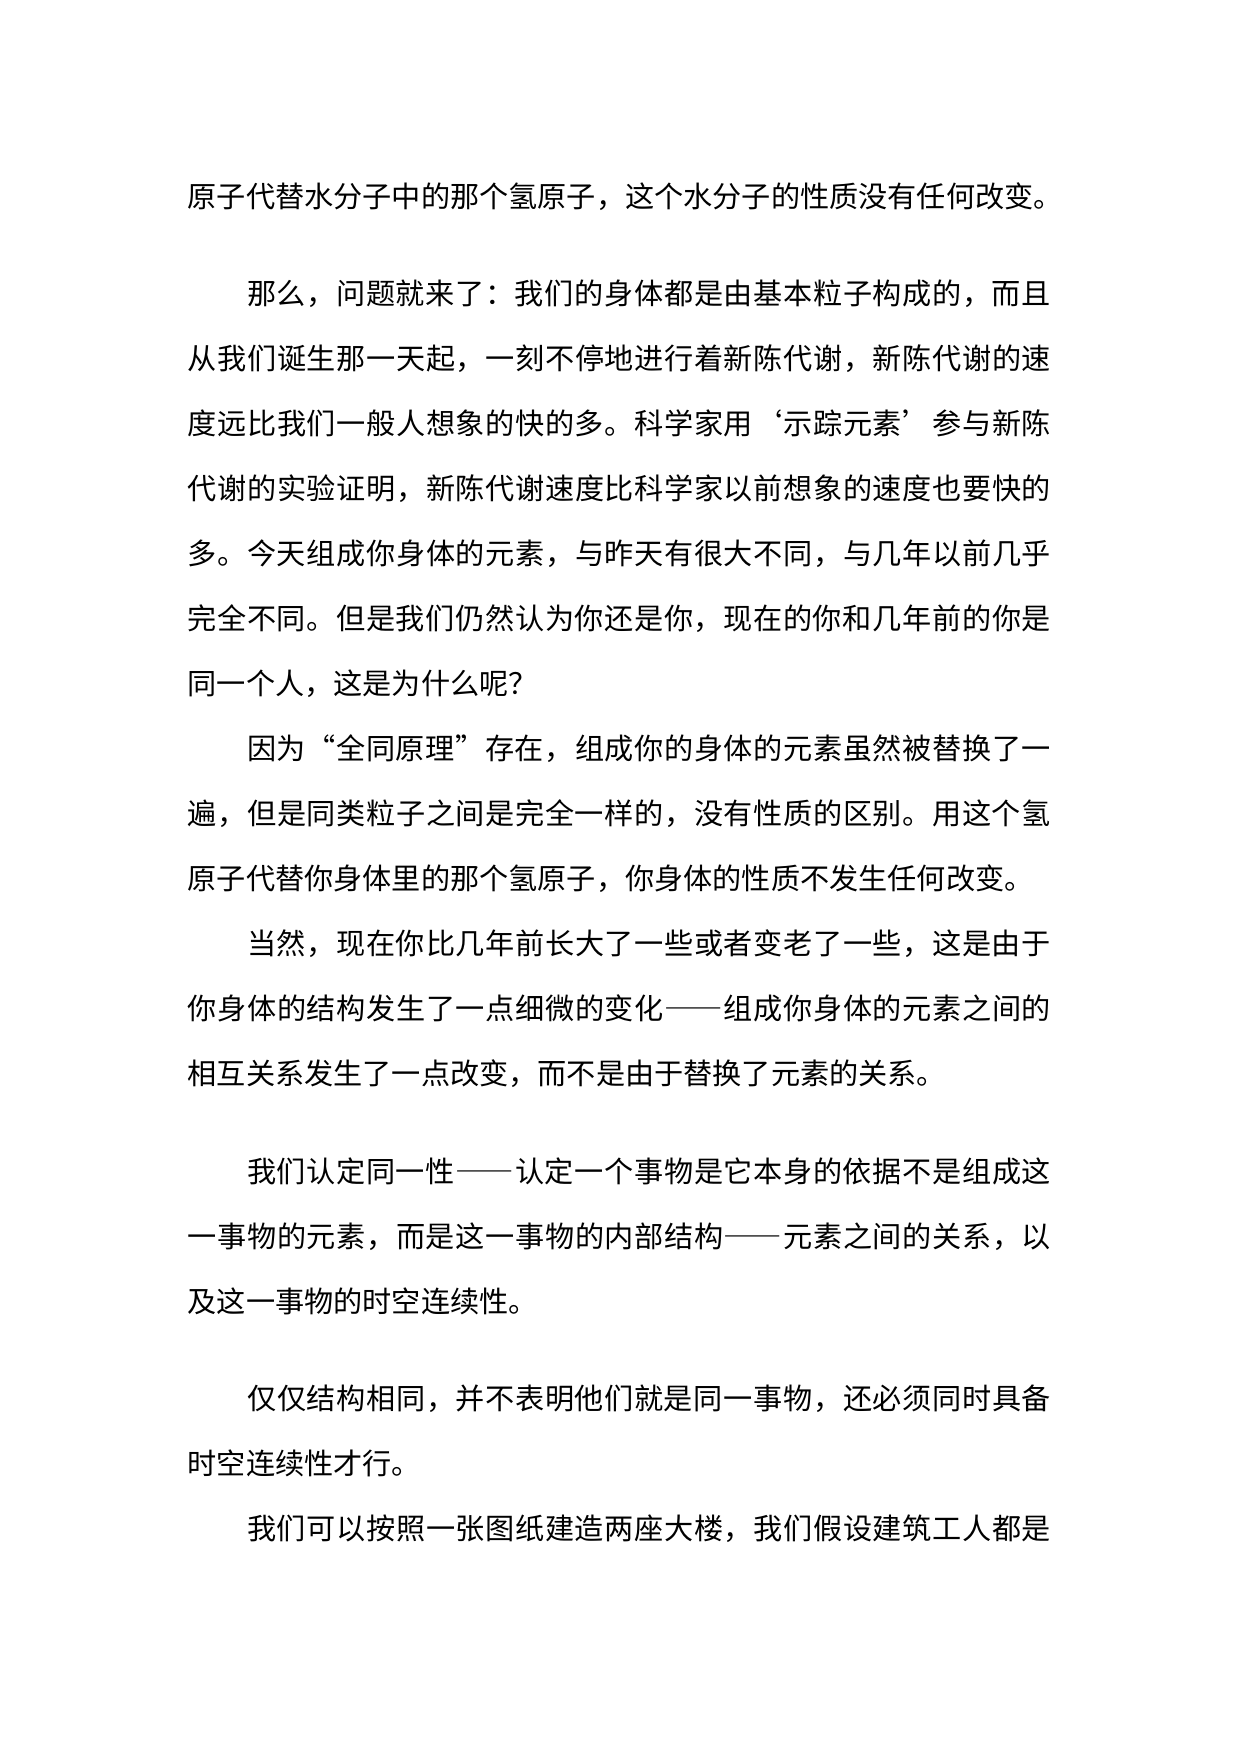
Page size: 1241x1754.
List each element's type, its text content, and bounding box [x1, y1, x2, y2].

text 因为“全同原理”存在，组成你的身体的元素虽然被替换了一遍，但是同类粒子之间是完全一样的，没有性质的区别。用这个氢原子代替你身体里的那个氢原子，你身体的性质不发生任何改变。 [187, 714, 1053, 909]
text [187, 1494, 1053, 1559]
text 那么，问题就来了：我们的身体都是由基本粒子构成的，而且从我们诞生那一天起，一刻不停地进行着新陈代谢，新陈代谢的速度远比我们一般人想象的快的多。科学家用‘示踪元素’参与新陈代谢的实验证明，新陈代谢速度比科学家以前想象的速度也要快的多。今天组成你身体的元素，与昨天有很大不同，与几年以前几乎完全不同。但是我们仍然认为你还是你，现在的你和几年前的你是同一个人，这是为什么呢？ [187, 259, 1053, 714]
text 我们认定同一性——认定一个事物是它本身的依据不是组成这一事物的元素，而是这一事物的内部结构——元素之间的关系，以及这一事物的时空连续性。 [187, 1137, 1053, 1332]
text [187, 162, 1053, 227]
text 当然，现在你比几年前长大了一些或者变老了一些，这是由于你身体的结构发生了一点细微的变化——组成你身体的元素之间的相互关系发生了一点改变，而不是由于替换了元素的关系。 [187, 909, 1053, 1104]
text 仅仅结构相同，并不表明他们就是同一事物，还必须同时具备时空连续性才行。 [187, 1364, 1053, 1494]
